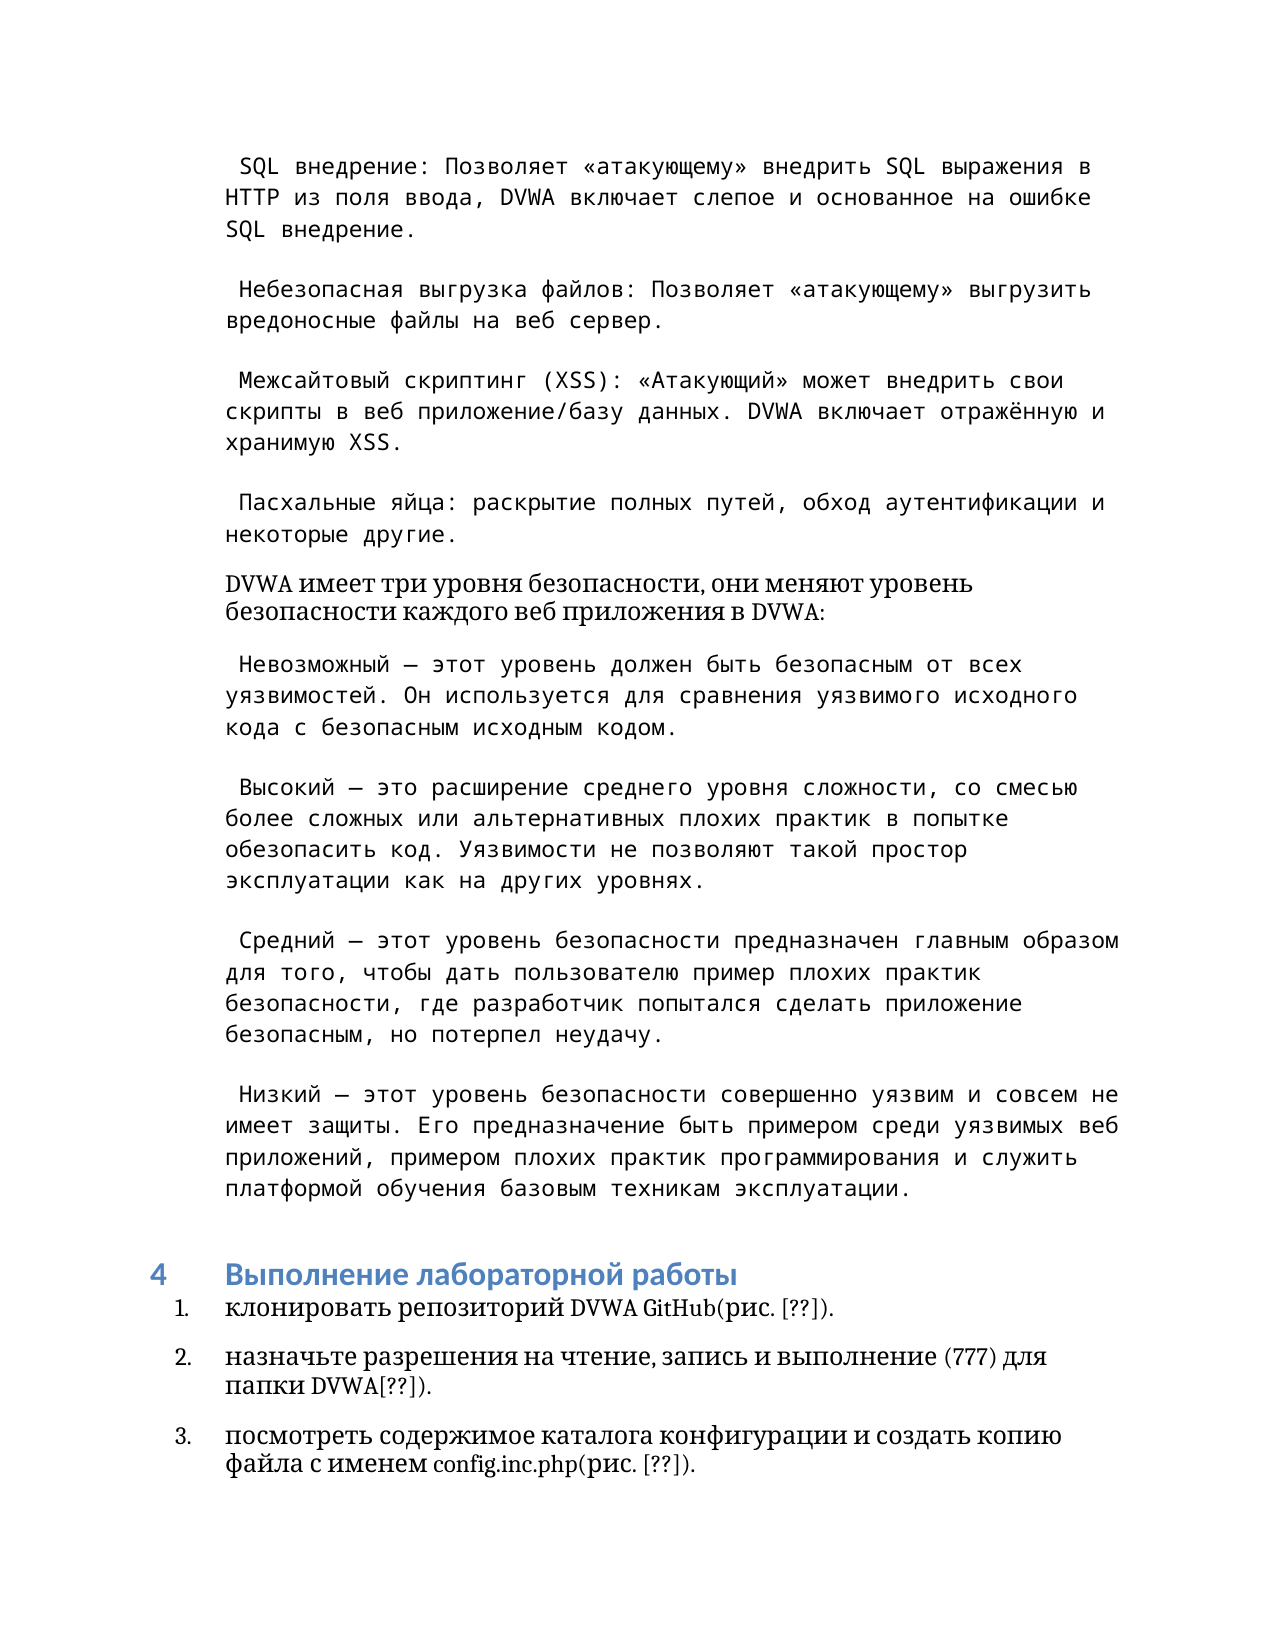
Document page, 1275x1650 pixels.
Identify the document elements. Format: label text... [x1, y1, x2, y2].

list назначьте разрешения на чтение, запись и выполнение (777) для папки DVWA[??]). [175, 1343, 1125, 1401]
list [175, 150, 1125, 549]
list Невозможный — этот уровень должен быть безопасным от всех уязвимостей. Он используется для сравнения уязвимого исходного кода с безопасным исходным кодом. Высокий — это расширение среднего уровня сложности, со смесью более сложных или альтернативных плохих практик в попытке обезопасить код. Уязвимости не позволяют такой простор эксплуатации как на других уровнях. Средний — этот уровень безопасности предназначен главным образом для того, чтобы дать пользователю пример плохих практик безопасности, где разработчик попытался сделать приложение безопасным, но потерпел неудачу. Низкий — этот уровень безопасности совершенно уязвим и совсем не имеет защиты. Его предназначение быть примером среди уязвимых веб приложений, примером плохих практик программирования и служить платформой обучения базовым техникам эксплуатации. [175, 648, 1125, 1203]
list DVWA имеет три уровня безопасности, они меняют уровень безопасности каждого веб приложения в DVWA: [175, 569, 1125, 627]
list посмотреть содержимое каталога конфигурации и создать копию файла с именем config.inc.php(рис. [??]). [175, 1422, 1125, 1479]
subtitle 4 Выполнение лабораторной работы [150, 1253, 1125, 1294]
list клонировать репозиторий DVWA GitHub(рис. [??]). [175, 1294, 1125, 1322]
